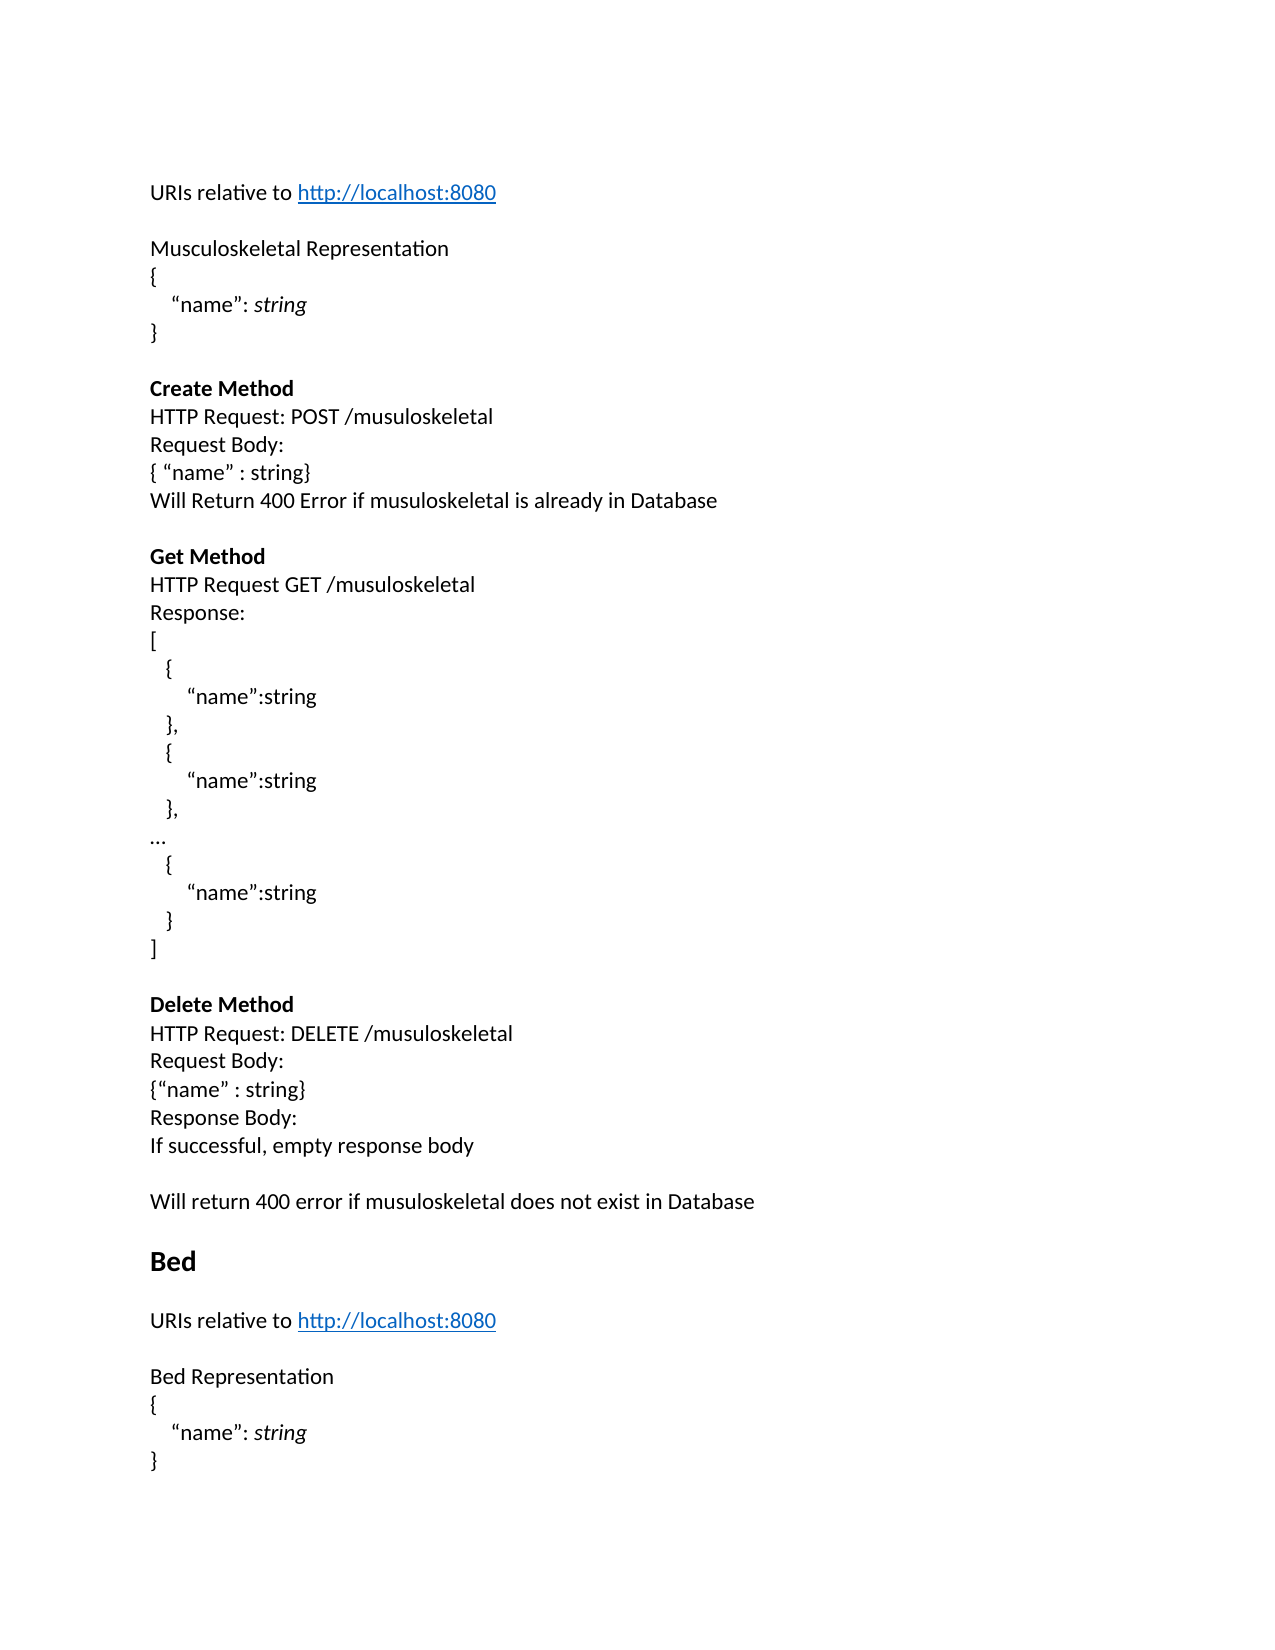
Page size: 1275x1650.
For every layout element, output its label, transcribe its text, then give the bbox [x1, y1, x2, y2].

text }, [150, 710, 1125, 738]
text If successful, empty response body [150, 1131, 1125, 1159]
text { [150, 1391, 1125, 1418]
text HTTP Request GET /musuloskeletal [150, 570, 1125, 598]
text } [150, 1447, 1125, 1474]
text Get Method [150, 542, 1125, 570]
text “name”:string [150, 878, 1125, 907]
text } [150, 318, 1125, 346]
text [ [150, 626, 1125, 654]
text { [150, 851, 1125, 878]
text HTTP Request: DELETE /musuloskeletal [150, 1019, 1125, 1047]
text Delete Method [150, 991, 1125, 1019]
text Create Method [150, 374, 1125, 402]
text Will Return 400 Error if musuloskeletal is already in Database [150, 486, 1125, 514]
text “name”:string [150, 682, 1125, 710]
text { “name” : string} [150, 458, 1125, 486]
text “name”:string [150, 766, 1125, 794]
text { [150, 738, 1125, 766]
text {“name” : string} [150, 1075, 1125, 1103]
text { [150, 654, 1125, 682]
text Request Body: [150, 1047, 1125, 1075]
text “name”: string [150, 1418, 1125, 1447]
text Request Body: [150, 430, 1125, 458]
text URIs relative to http://localhost:8080 [150, 178, 1125, 206]
text } [150, 907, 1125, 934]
text Response: [150, 598, 1125, 626]
text … [150, 822, 1125, 851]
text { [150, 262, 1125, 290]
text }, [150, 794, 1125, 822]
text Bed Representation [150, 1362, 1125, 1391]
text Will return 400 error if musuloskeletal does not exist in Database [150, 1187, 1125, 1215]
text Musculoskeletal Representation [150, 234, 1125, 262]
text Response Body: [150, 1103, 1125, 1131]
text HTTP Request: POST /musuloskeletal [150, 402, 1125, 430]
text URIs relative to http://localhost:8080 [150, 1306, 1125, 1334]
text Bed [150, 1243, 1125, 1278]
text “name”: string [150, 290, 1125, 318]
text ] [150, 934, 1125, 963]
